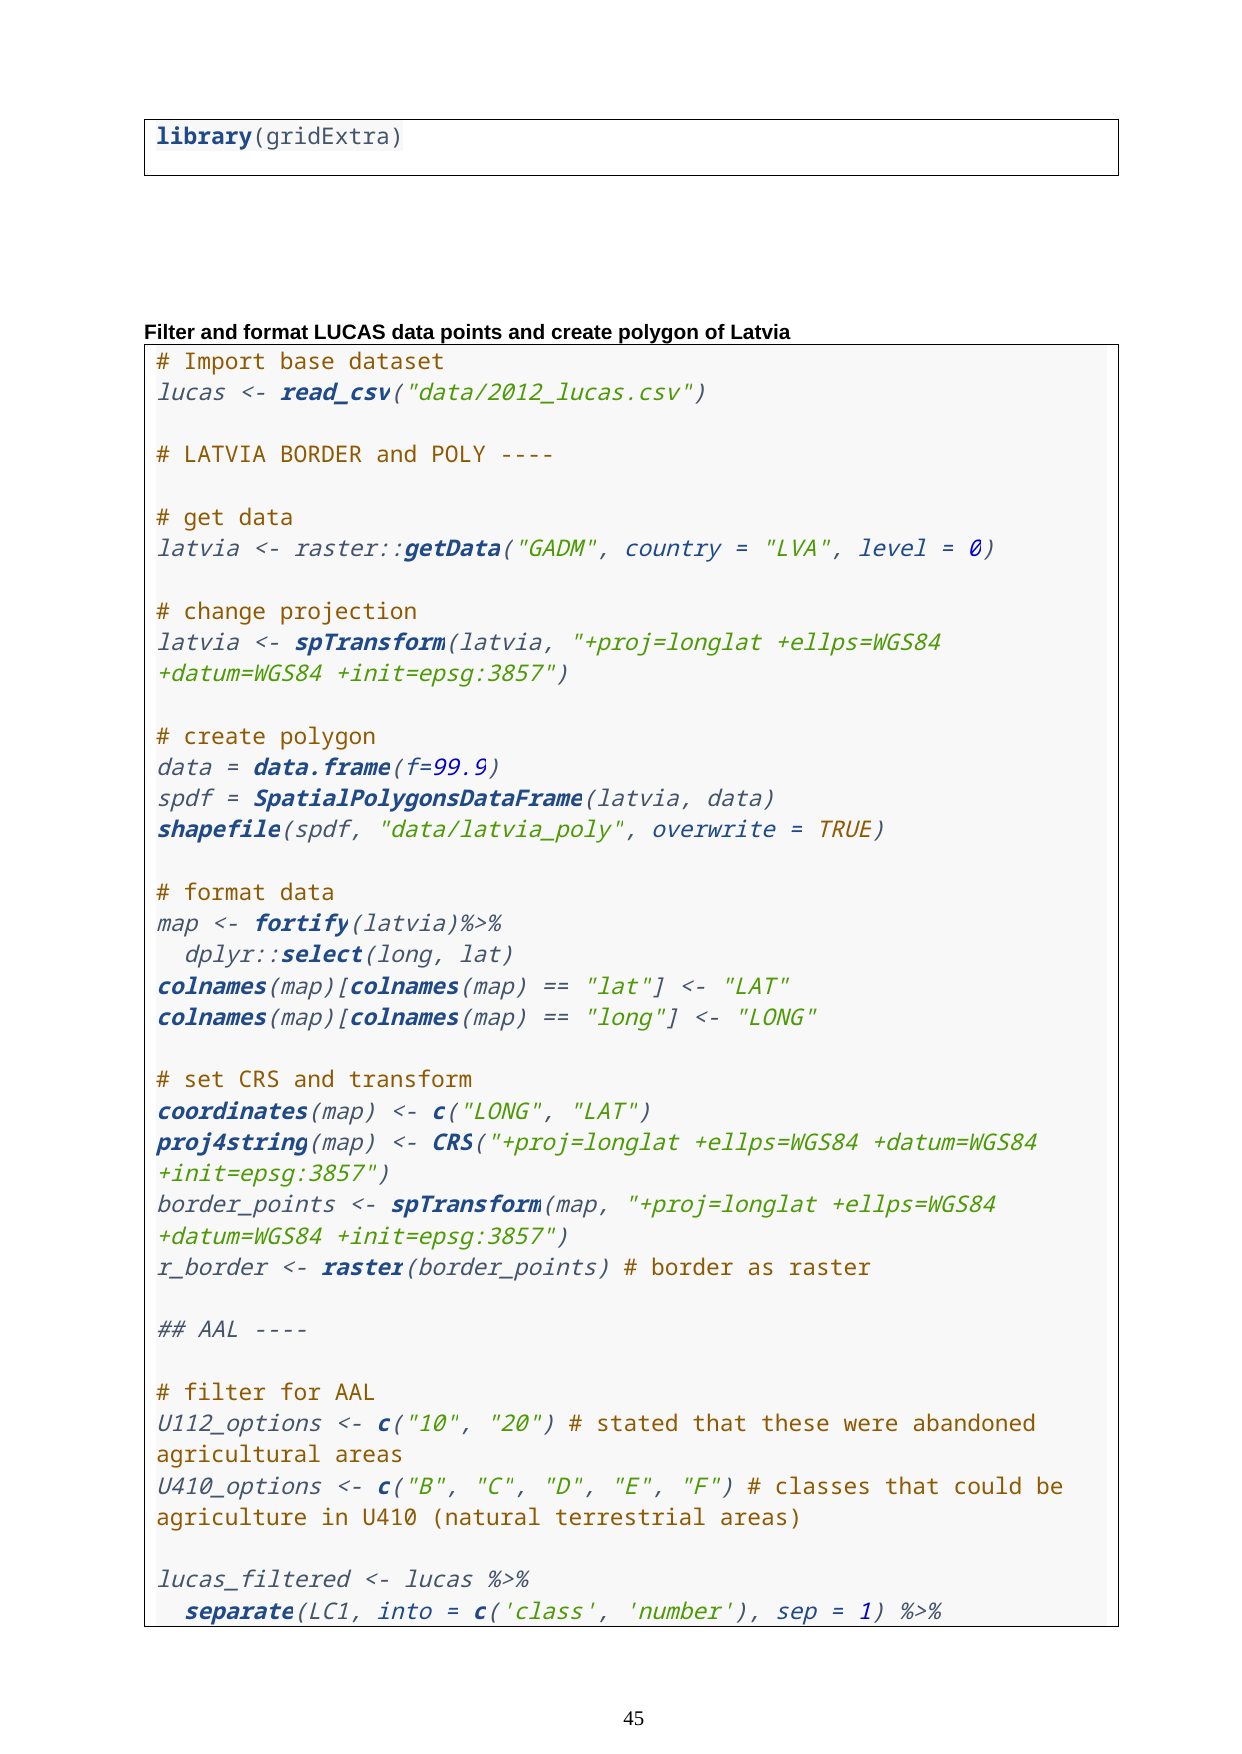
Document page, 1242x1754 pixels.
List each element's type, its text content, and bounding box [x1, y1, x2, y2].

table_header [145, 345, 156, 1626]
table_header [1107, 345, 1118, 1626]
text Filter and format LUCAS data points and create polygon of Latvia [144, 320, 1123, 344]
